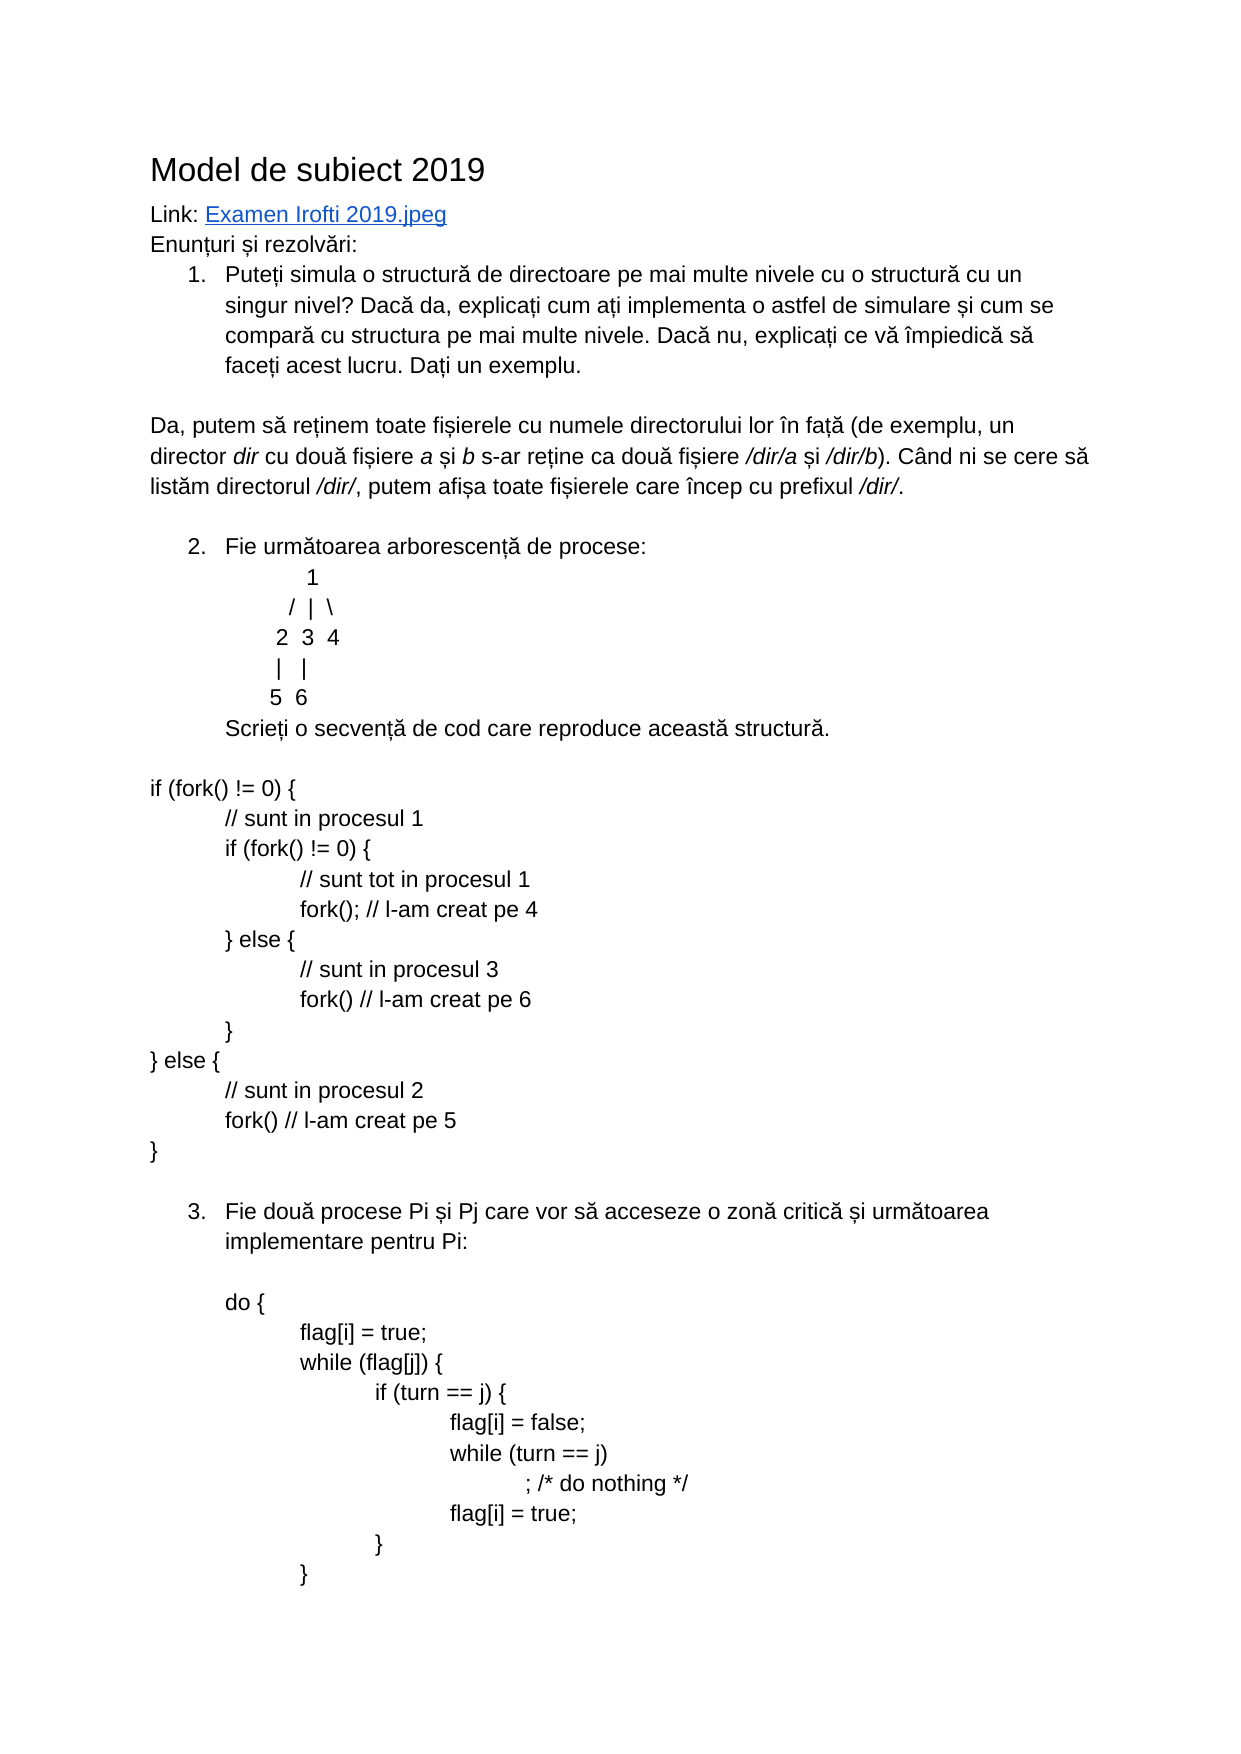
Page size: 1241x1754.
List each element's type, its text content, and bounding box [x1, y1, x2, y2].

text ; /* do nothing */ [375, 1470, 1090, 1496]
text // sunt in procesul 1 [150, 805, 1090, 831]
text // sunt in procesul 2 [150, 1077, 1090, 1103]
text // sunt in procesul 3 [150, 956, 1090, 982]
text if (fork() != 0) { [150, 835, 1090, 862]
list Puteți simula o structură de directoare pe mai multe nivele cu o structură cu un singur nivel? Dacă da, explicați cum ați implementa o astfel de simulare și cum se compară cu structura pe mai multe nivele. Dacă nu, explicați ce vă împiedică să faceți acest lucru. Dați un exemplu. [187, 261, 1090, 378]
list Fie două procese Pi și Pj care vor să acceseze o zonă critică și următoarea implementare pentru Pi: [187, 1198, 1090, 1254]
text Da, putem să reținem toate fișierele cu numele directorului lor în față (de exemplu, un director dir cu două fișiere a și b s-ar reține ca două fișiere /dir/a și /dir/b). Când ni se cere să listăm directorul /dir/, putem afișa toate fișierele care încep cu prefixul /dir/. [150, 412, 1090, 499]
subtitle Model de subiect 2019 [150, 150, 1090, 188]
text } [225, 1560, 1090, 1587]
text | | [225, 654, 1090, 680]
list Fie următoarea arborescență de procese: [187, 533, 1090, 559]
text 5 6 [225, 684, 1090, 711]
text Link: Examen Irofti 2019.jpeg [150, 201, 1090, 227]
text Enunțuri și rezolvări: [150, 231, 1090, 257]
text 1 [225, 563, 1090, 590]
text / | \ [225, 594, 1090, 620]
text } else { [150, 926, 1090, 952]
text while (flag[j]) { [225, 1349, 1090, 1375]
text // sunt tot in procesul 1 [150, 866, 1090, 892]
text } else { [150, 1047, 1090, 1073]
text fork() // l-am creat pe 6 [150, 986, 1090, 1013]
text while (turn == j) [375, 1439, 1090, 1466]
text flag[i] = true; [225, 1319, 1090, 1345]
text do { [225, 1288, 1090, 1315]
text Scrieți o secvență de cod care reproduce această structură. [150, 714, 1090, 741]
text flag[i] = false; [375, 1409, 1090, 1436]
text fork(); // l-am creat pe 4 [225, 896, 1090, 922]
text } [150, 1017, 1090, 1043]
text fork() // l-am creat pe 5 [150, 1107, 1090, 1133]
text if (fork() != 0) { [150, 775, 1090, 801]
text } [375, 1530, 1090, 1556]
text } [150, 1137, 1090, 1164]
text 2 3 4 [225, 624, 1090, 650]
text if (turn == j) { [225, 1379, 1090, 1405]
text flag[i] = true; [375, 1500, 1090, 1526]
